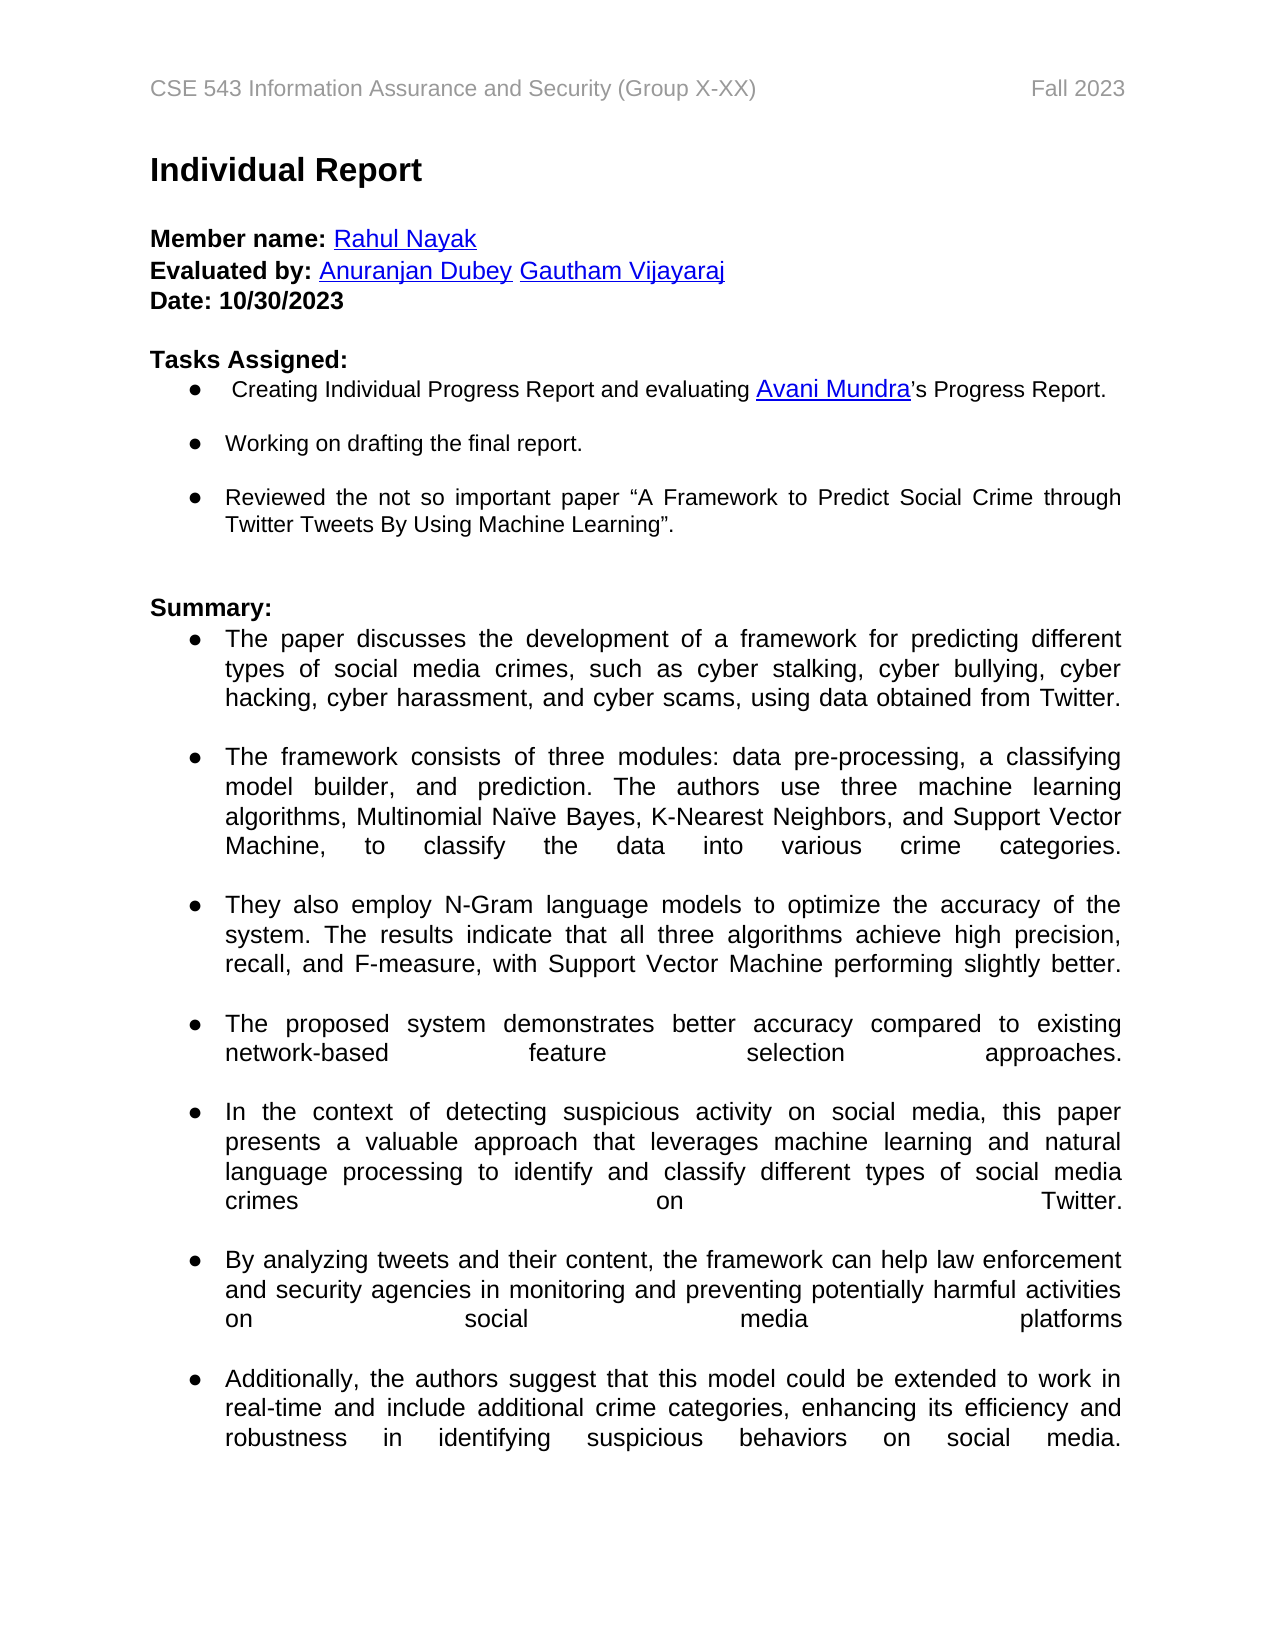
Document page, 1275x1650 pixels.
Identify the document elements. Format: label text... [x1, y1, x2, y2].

text Summary: [150, 562, 1123, 622]
list Creating Individual Progress Report and evaluating Avani Mundra’s Progress Report. [187, 374, 1123, 403]
text Individual Report [150, 150, 1123, 188]
text Member name: Rahul Nayak [150, 224, 1123, 252]
list Reviewed the not so important paper “A Framework to Predict Social Crime through Twitter Tweets By Using Machine Learning”. [187, 482, 1123, 537]
text Tasks Assigned: [149, 315, 1123, 373]
list The paper discusses the development of a framework for predicting different types of social media crimes, such as cyber stalking, cyber bullying, cyber hacking, cyber harassment, and cyber scams, using data obtained from Twitter. [187, 624, 1123, 742]
list Working on drafting the final report. [187, 428, 1123, 457]
list By analyzing tweets and their content, the framework can help law enforcement and security agencies in monitoring and preventing potentially harmful activities on social media platforms [187, 1245, 1123, 1363]
list In the context of detecting suspicious activity on social media, this paper presents a valuable approach that leverages machine learning and natural language processing to identify and classify different types of social media crimes on Twitter. [187, 1097, 1123, 1244]
list Additionally, the authors suggest that this model could be extended to work in real-time and include additional crime categories, enhancing its efficiency and robustness in identifying suspicious behaviors on social media. [187, 1364, 1123, 1481]
list They also employ N-Gram language models to optimize the accuracy of the system. The results indicate that all three algorithms achieve high precision, recall, and F-measure, with Support Vector Machine performing slightly better. [187, 890, 1123, 1008]
text Evaluated by: Anuranjan Dubey Gautham Vijayaraj [149, 256, 1123, 285]
list The framework consists of three modules: data pre-processing, a classifying model builder, and prediction. The authors use three machine learning algorithms, Multinomial Naïve Bayes, K-Nearest Neighbors, and Support Vector Machine, to classify the data into various crime categories. [187, 742, 1123, 889]
list The proposed system demonstrates better accuracy compared to existing network-based feature selection approaches. [187, 1009, 1123, 1097]
text Date: 10/30/2023 [149, 286, 1123, 314]
